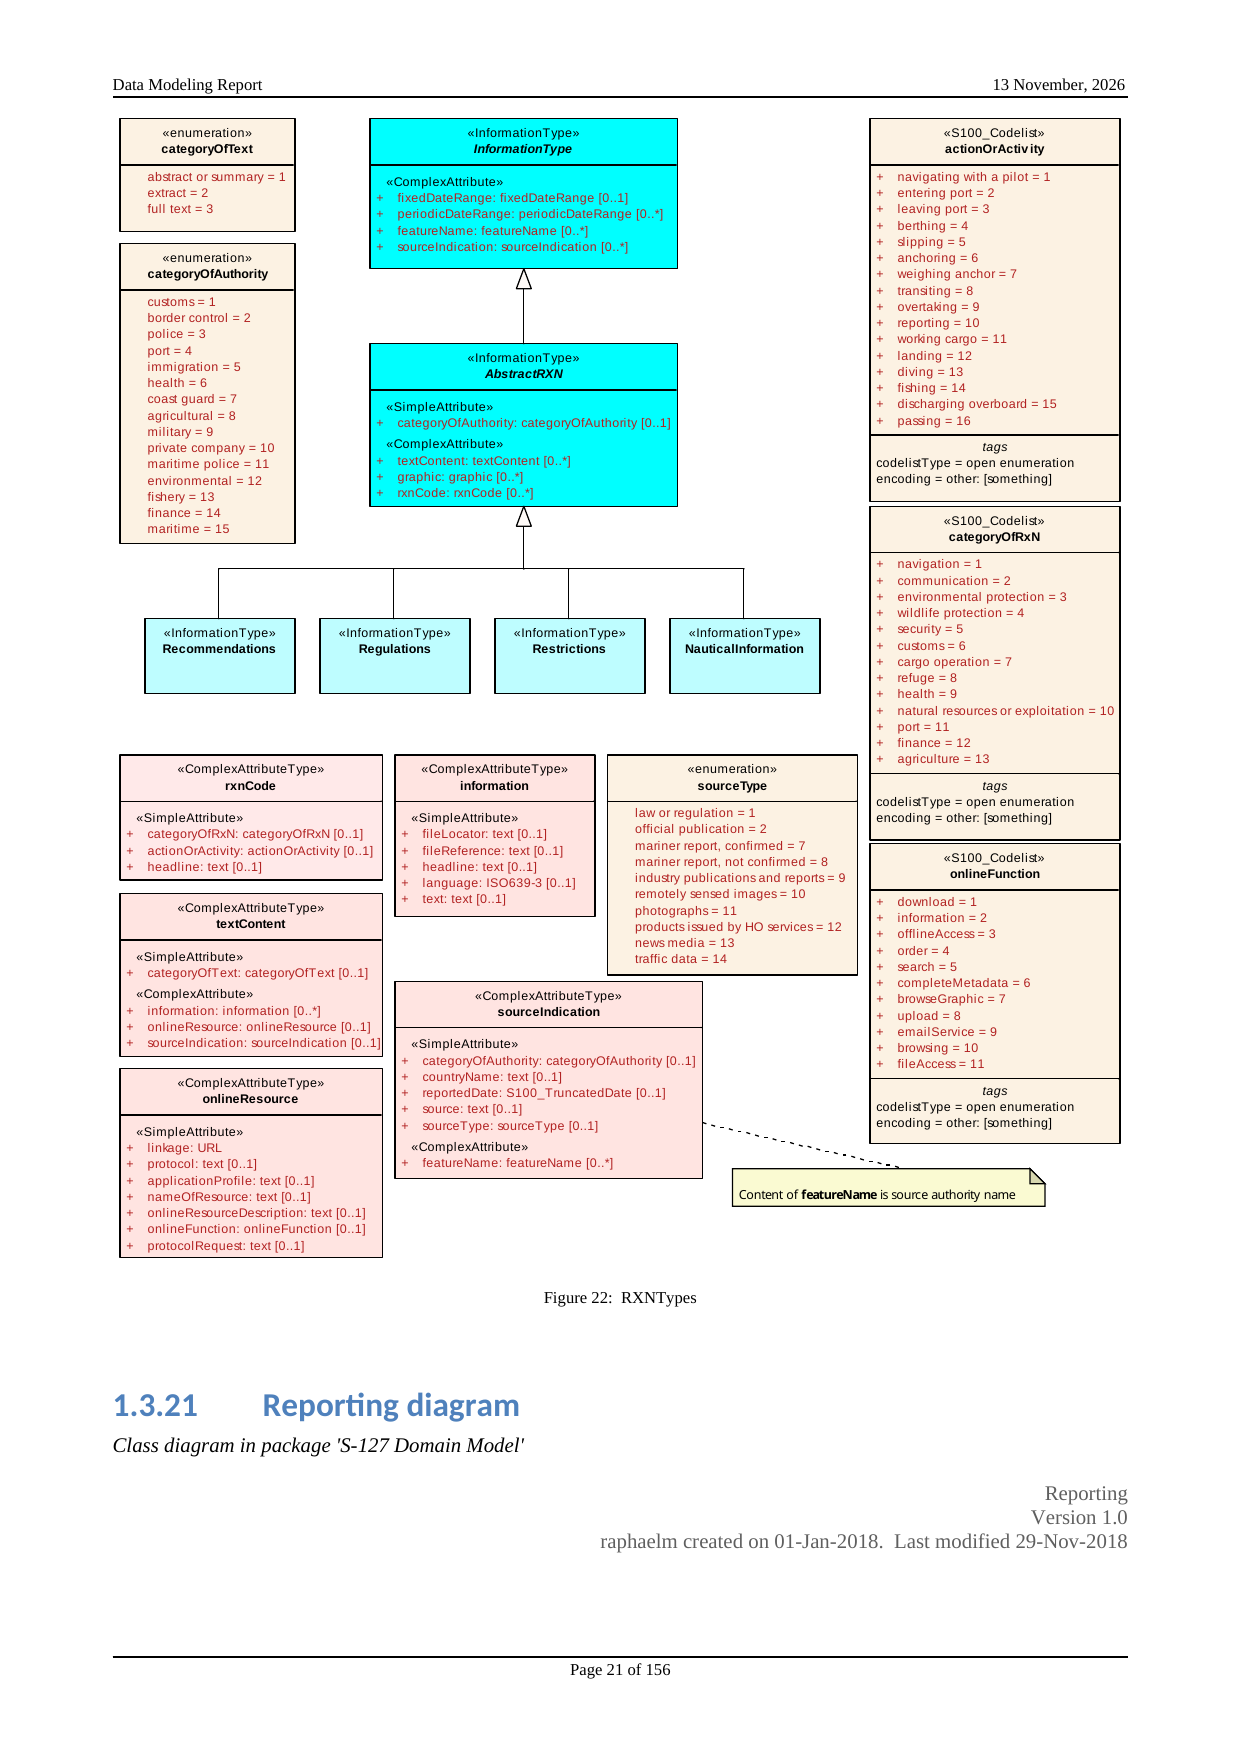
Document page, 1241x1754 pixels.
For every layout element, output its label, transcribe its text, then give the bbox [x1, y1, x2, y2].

subtitle Reporting diagram [112, 1384, 1128, 1424]
text Class diagram in package 'S-127 Domain Model' [112, 1433, 1128, 1457]
text Version 1.0 [112, 1505, 1128, 1529]
text Reporting [112, 1481, 1128, 1505]
text raphaelm created on 01-Jan-2018. Last modified 29-Nov-2018 [112, 1529, 1128, 1553]
text RXNTypes [112, 1288, 1128, 1307]
